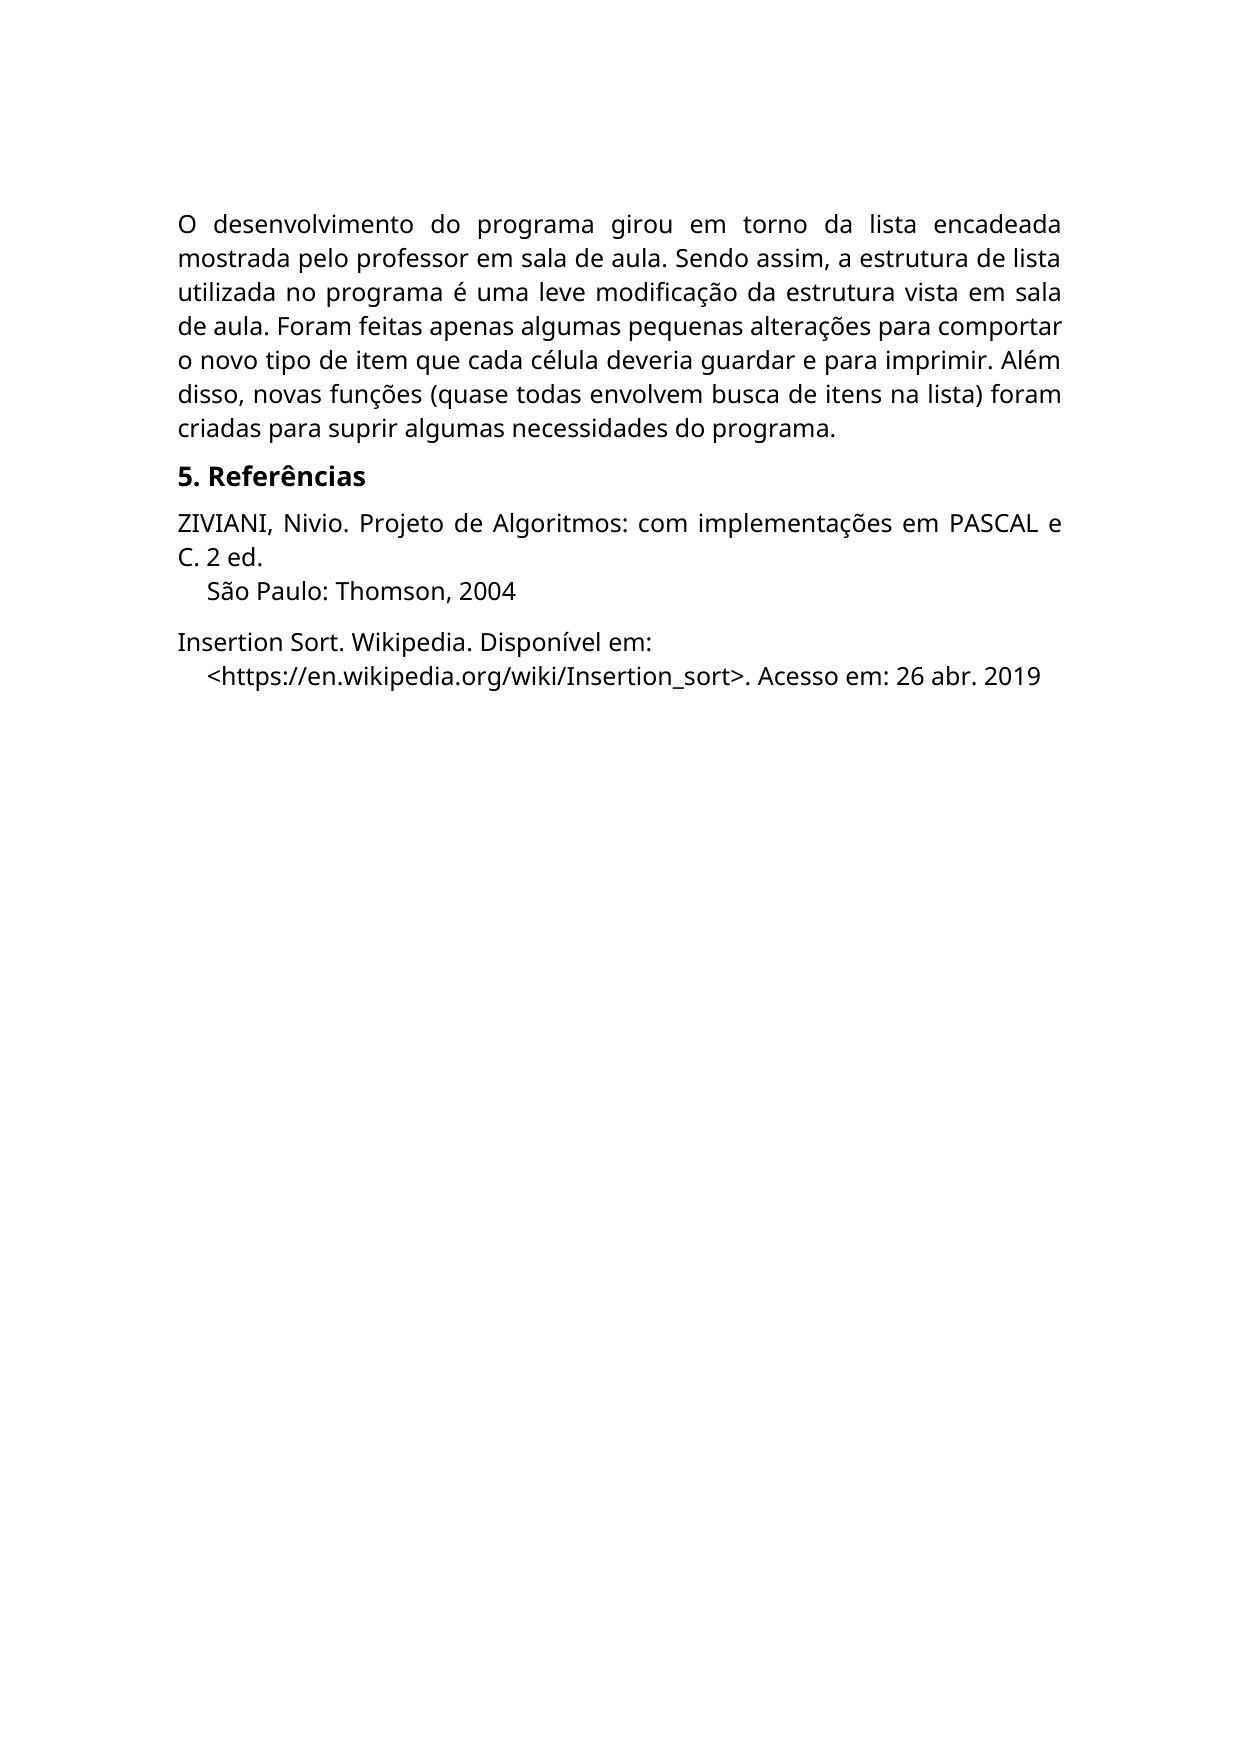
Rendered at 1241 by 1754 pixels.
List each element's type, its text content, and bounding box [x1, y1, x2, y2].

text Insertion Sort. Wikipedia. Disponível em: [177, 625, 1063, 659]
text <https://en.wikipedia.org/wiki/Insertion_sort>. Acesso em: 26 abr. 2019 [177, 659, 1063, 693]
text São Paulo: Thomson, 2004 [177, 574, 1063, 608]
text O desenvolvimento do programa girou em torno da lista encadeada mostrada pelo professor em sala de aula. Sendo assim, a estrutura de lista utilizada no programa é uma leve modificação da estrutura vista em sala de aula. Foram feitas apenas algumas pequenas alterações para comportar o novo tipo de item que cada célula deveria guardar e para imprimir. Além disso, novas funções (quase todas envolvem busca de itens na lista) foram criadas para suprir algumas necessidades do programa. [177, 207, 1063, 445]
text ZIVIANI, Nivio. Projeto de Algoritmos: com implementações em PASCAL e C. 2 ed. [177, 506, 1063, 574]
text 5. Referências [177, 457, 1063, 494]
